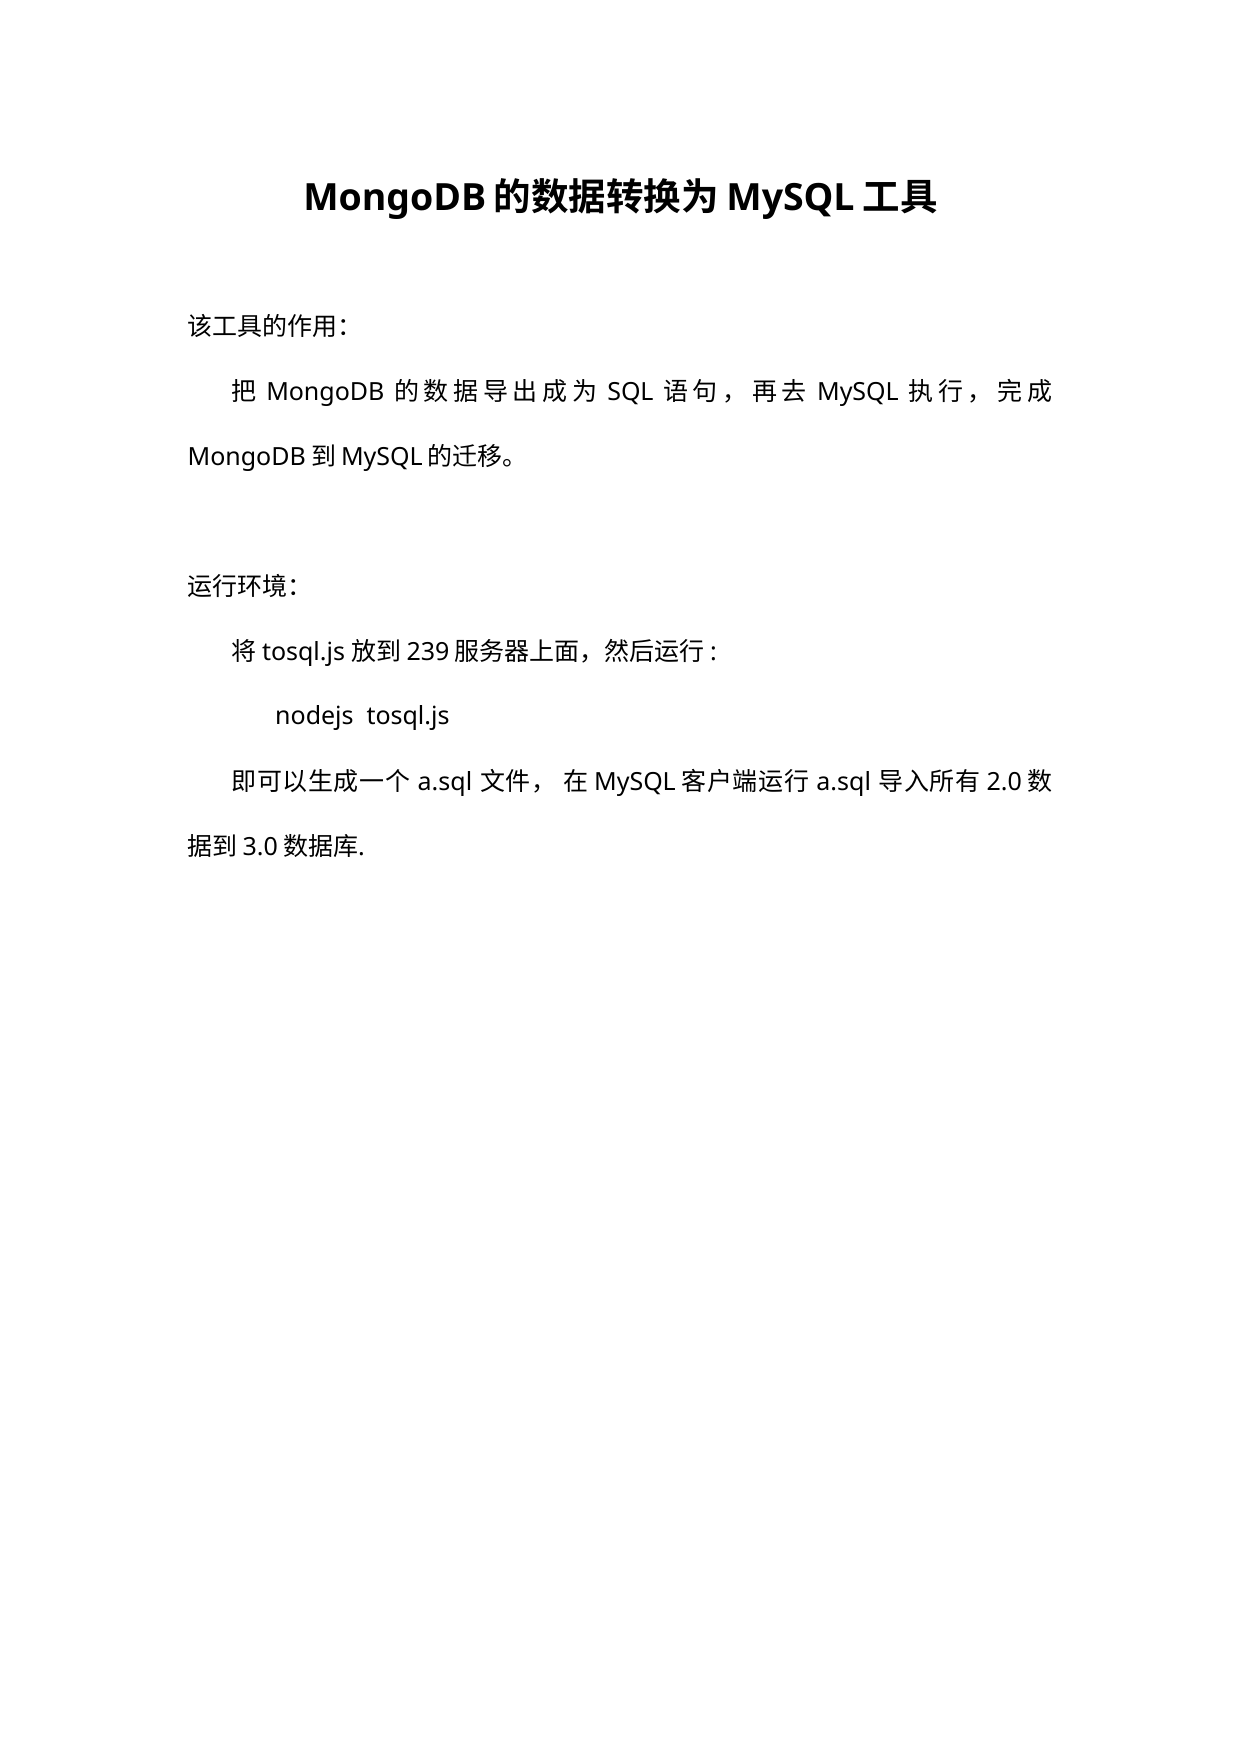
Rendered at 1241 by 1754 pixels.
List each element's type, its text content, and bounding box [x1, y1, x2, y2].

text MongoDB的数据转换为MySQL工具 [187, 162, 1053, 227]
text nodejs tosql.js [187, 682, 1053, 747]
text 运行环境： [187, 552, 1053, 617]
text 将 tosql.js 放到239服务器上面，然后运行 : [187, 617, 1053, 682]
text 把MongoDB的数据导出成为SQL语句，再去MySQL执行，完成MongoDB到MySQL的迁移。 [187, 357, 1053, 487]
text 该工具的作用： [187, 292, 1053, 357]
text 即可以生成一个 a.sql 文件， 在MySQL客户端运行 a.sql 导入所有2.0数据到3.0数据库. [187, 747, 1053, 877]
